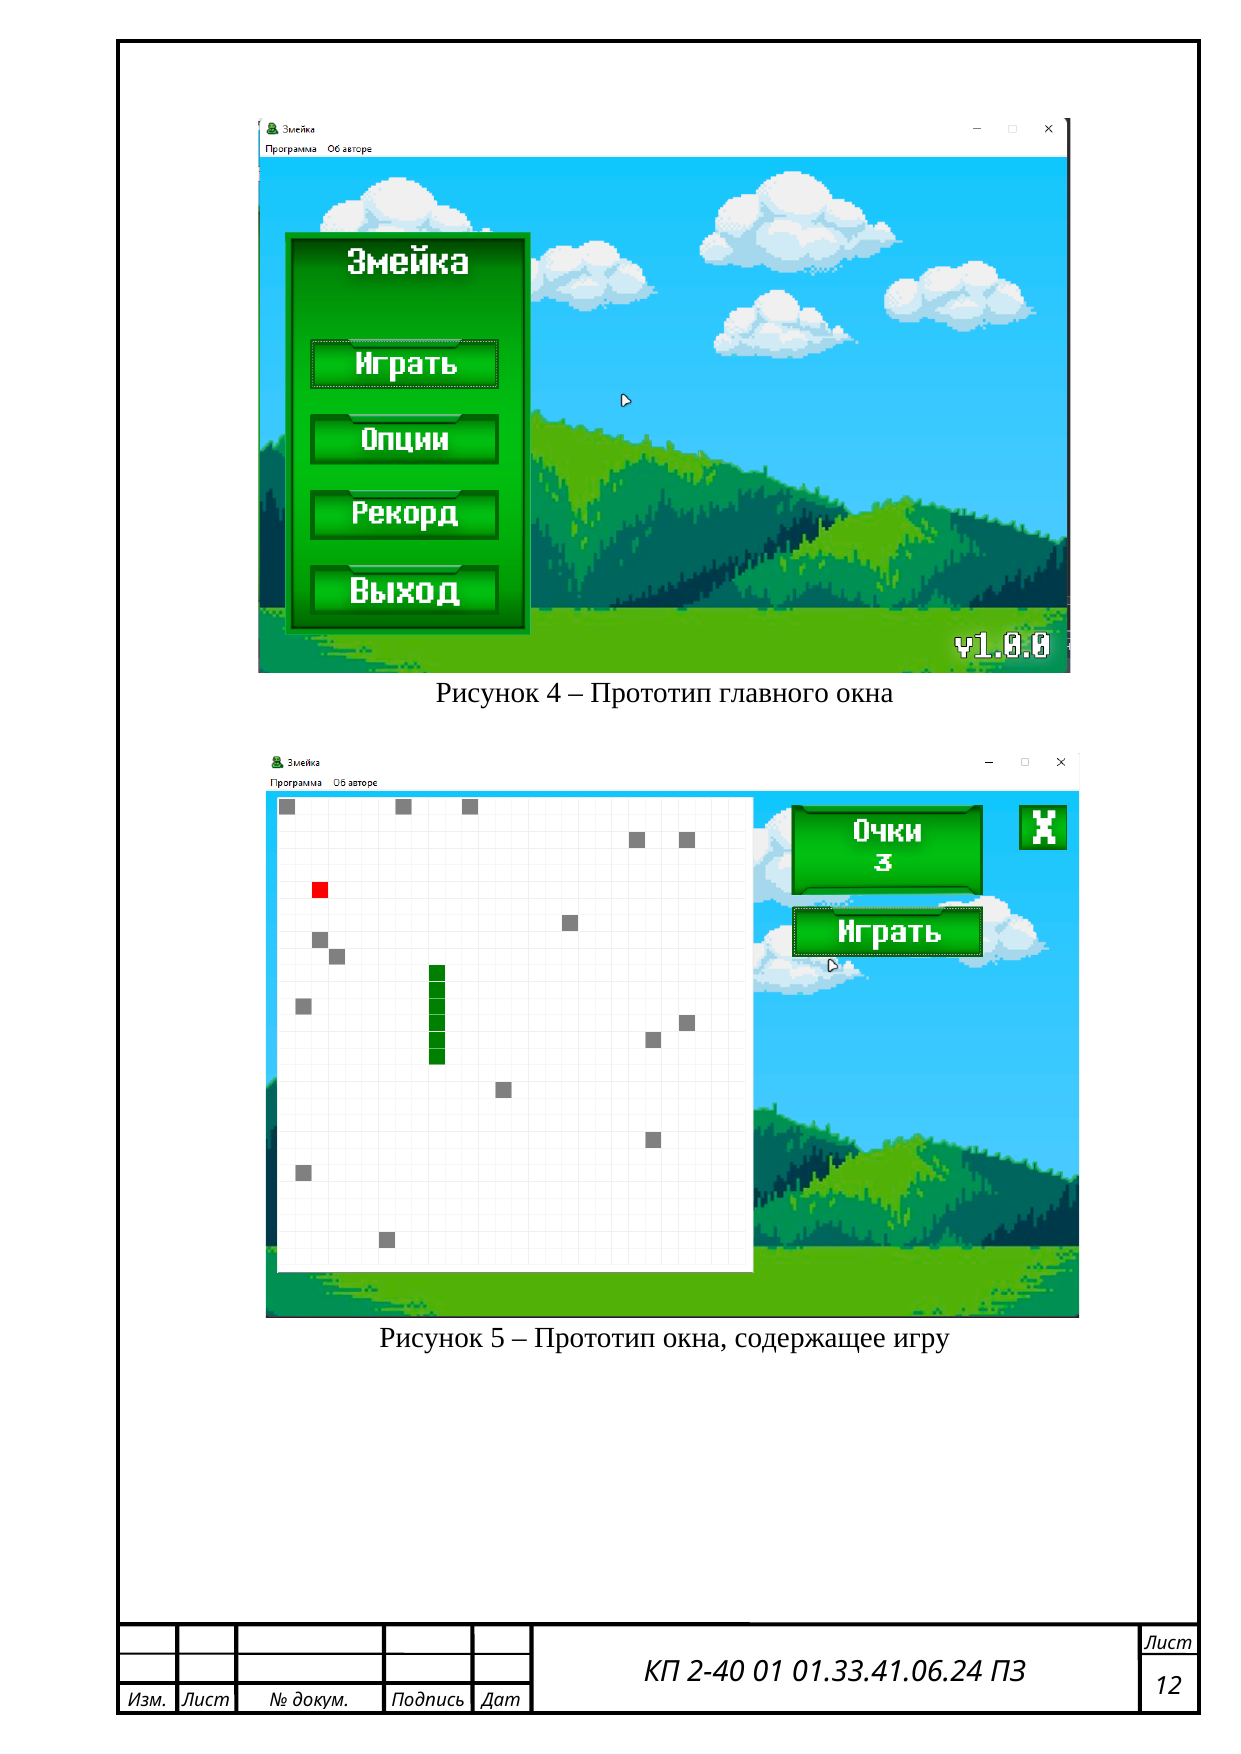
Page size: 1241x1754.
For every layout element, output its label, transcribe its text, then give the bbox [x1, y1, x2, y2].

picture [258, 118, 1071, 673]
picture [265, 798, 1080, 1318]
picture [265, 753, 1080, 790]
